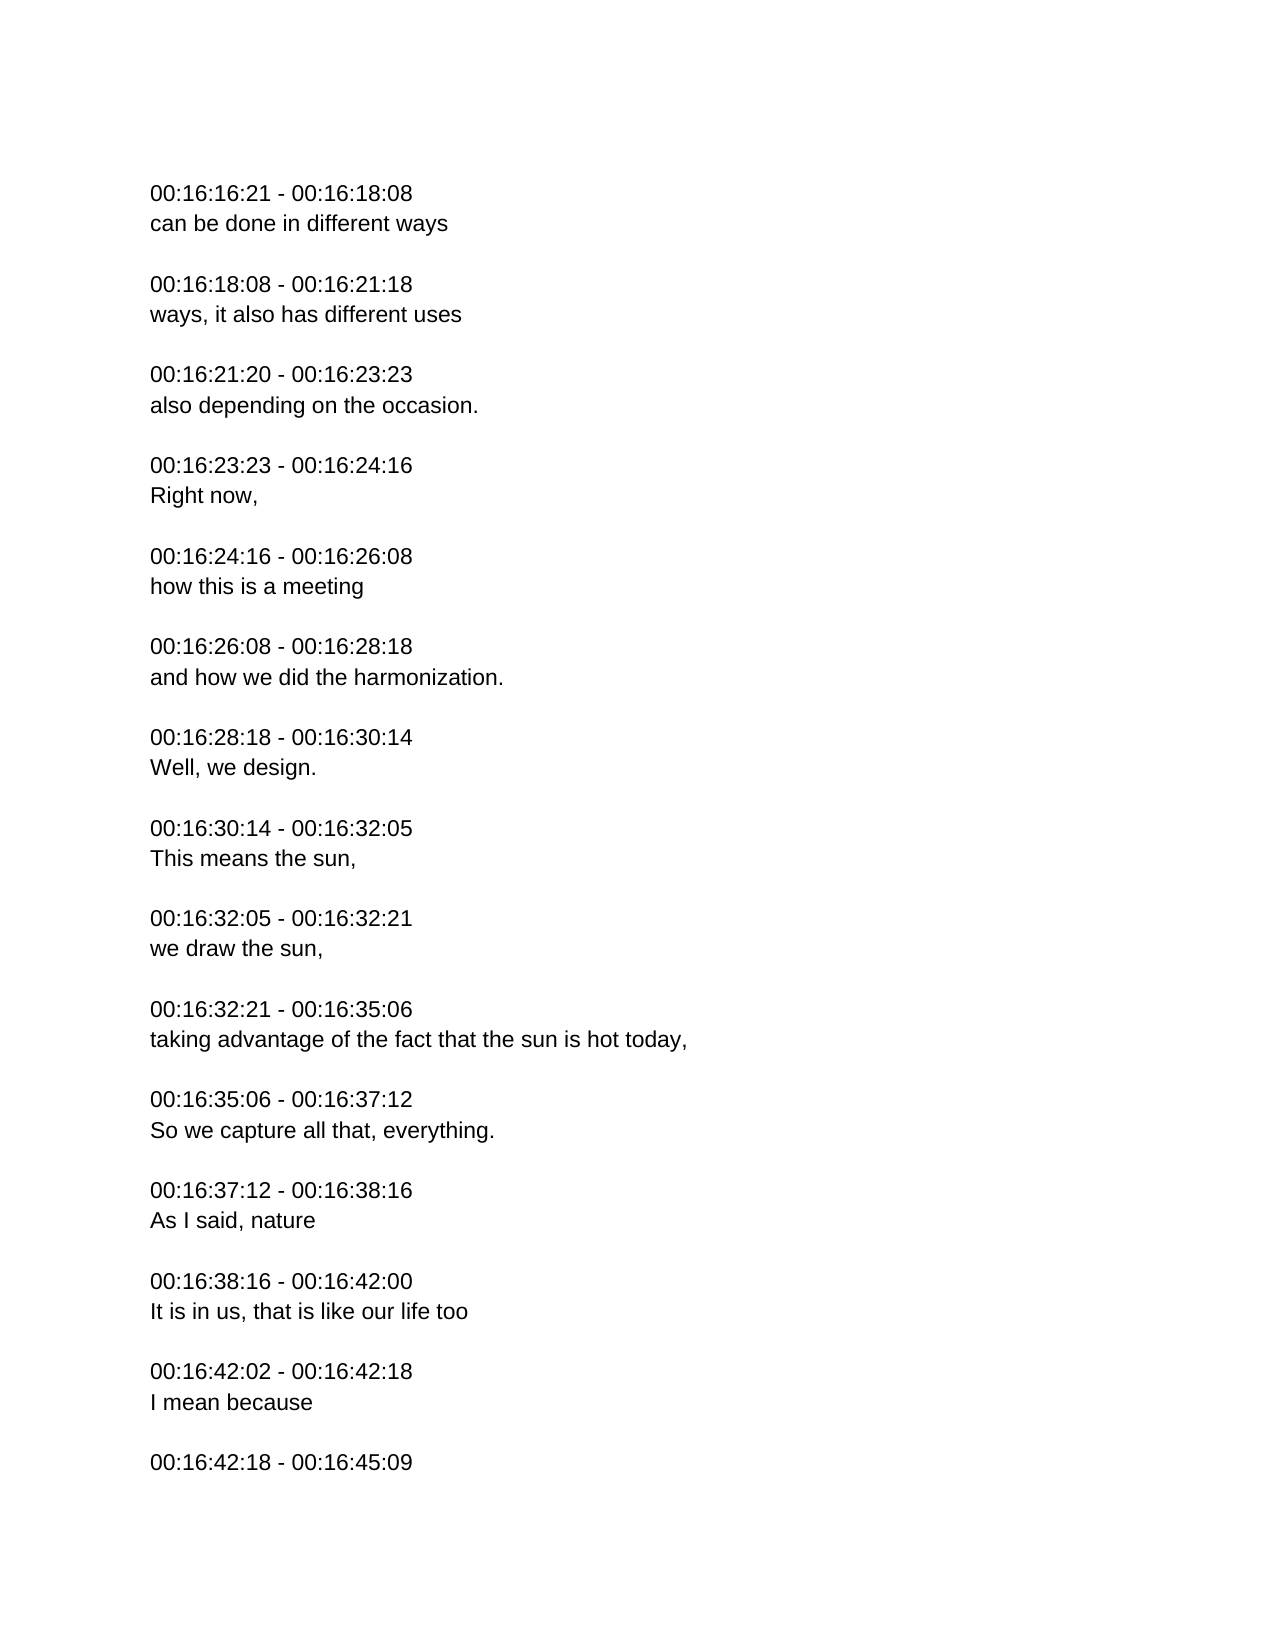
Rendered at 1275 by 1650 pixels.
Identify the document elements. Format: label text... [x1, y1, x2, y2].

text It is in us, that is like our life too [150, 1298, 1125, 1324]
text can be done in different ways [150, 210, 1125, 237]
text I mean because [150, 1388, 1125, 1415]
text 00:16:38:16 - 00:16:42:00 [150, 1268, 1125, 1294]
text and how we did the harmonization. [150, 663, 1125, 690]
text 00:16:21:20 - 00:16:23:23 [150, 361, 1125, 388]
text Well, we design. [150, 754, 1125, 781]
text This means the sun, [150, 845, 1125, 871]
text As I said, nature [150, 1207, 1125, 1234]
text 00:16:35:06 - 00:16:37:12 [150, 1086, 1125, 1113]
text 00:16:26:08 - 00:16:28:18 [150, 633, 1125, 660]
text also depending on the occasion. [150, 392, 1125, 418]
text 00:16:23:23 - 00:16:24:16 [150, 452, 1125, 478]
text 00:16:16:21 - 00:16:18:08 [150, 180, 1125, 207]
text 00:16:18:08 - 00:16:21:18 [150, 271, 1125, 297]
text 00:16:37:12 - 00:16:38:16 [150, 1177, 1125, 1203]
text taking advantage of the fact that the sun is hot today, [150, 1026, 1125, 1052]
text we draw the sun, [150, 935, 1125, 962]
text 00:16:42:18 - 00:16:45:09 [150, 1449, 1125, 1475]
text So we capture all that, everything. [150, 1117, 1125, 1143]
text 00:16:32:05 - 00:16:32:21 [150, 905, 1125, 932]
text ways, it also has different uses [150, 301, 1125, 327]
text 00:16:32:21 - 00:16:35:06 [150, 996, 1125, 1022]
text Right now, [150, 482, 1125, 509]
text 00:16:42:02 - 00:16:42:18 [150, 1358, 1125, 1385]
text 00:16:28:18 - 00:16:30:14 [150, 724, 1125, 750]
text 00:16:24:16 - 00:16:26:08 [150, 543, 1125, 569]
text how this is a meeting [150, 573, 1125, 599]
text 00:16:30:14 - 00:16:32:05 [150, 814, 1125, 841]
